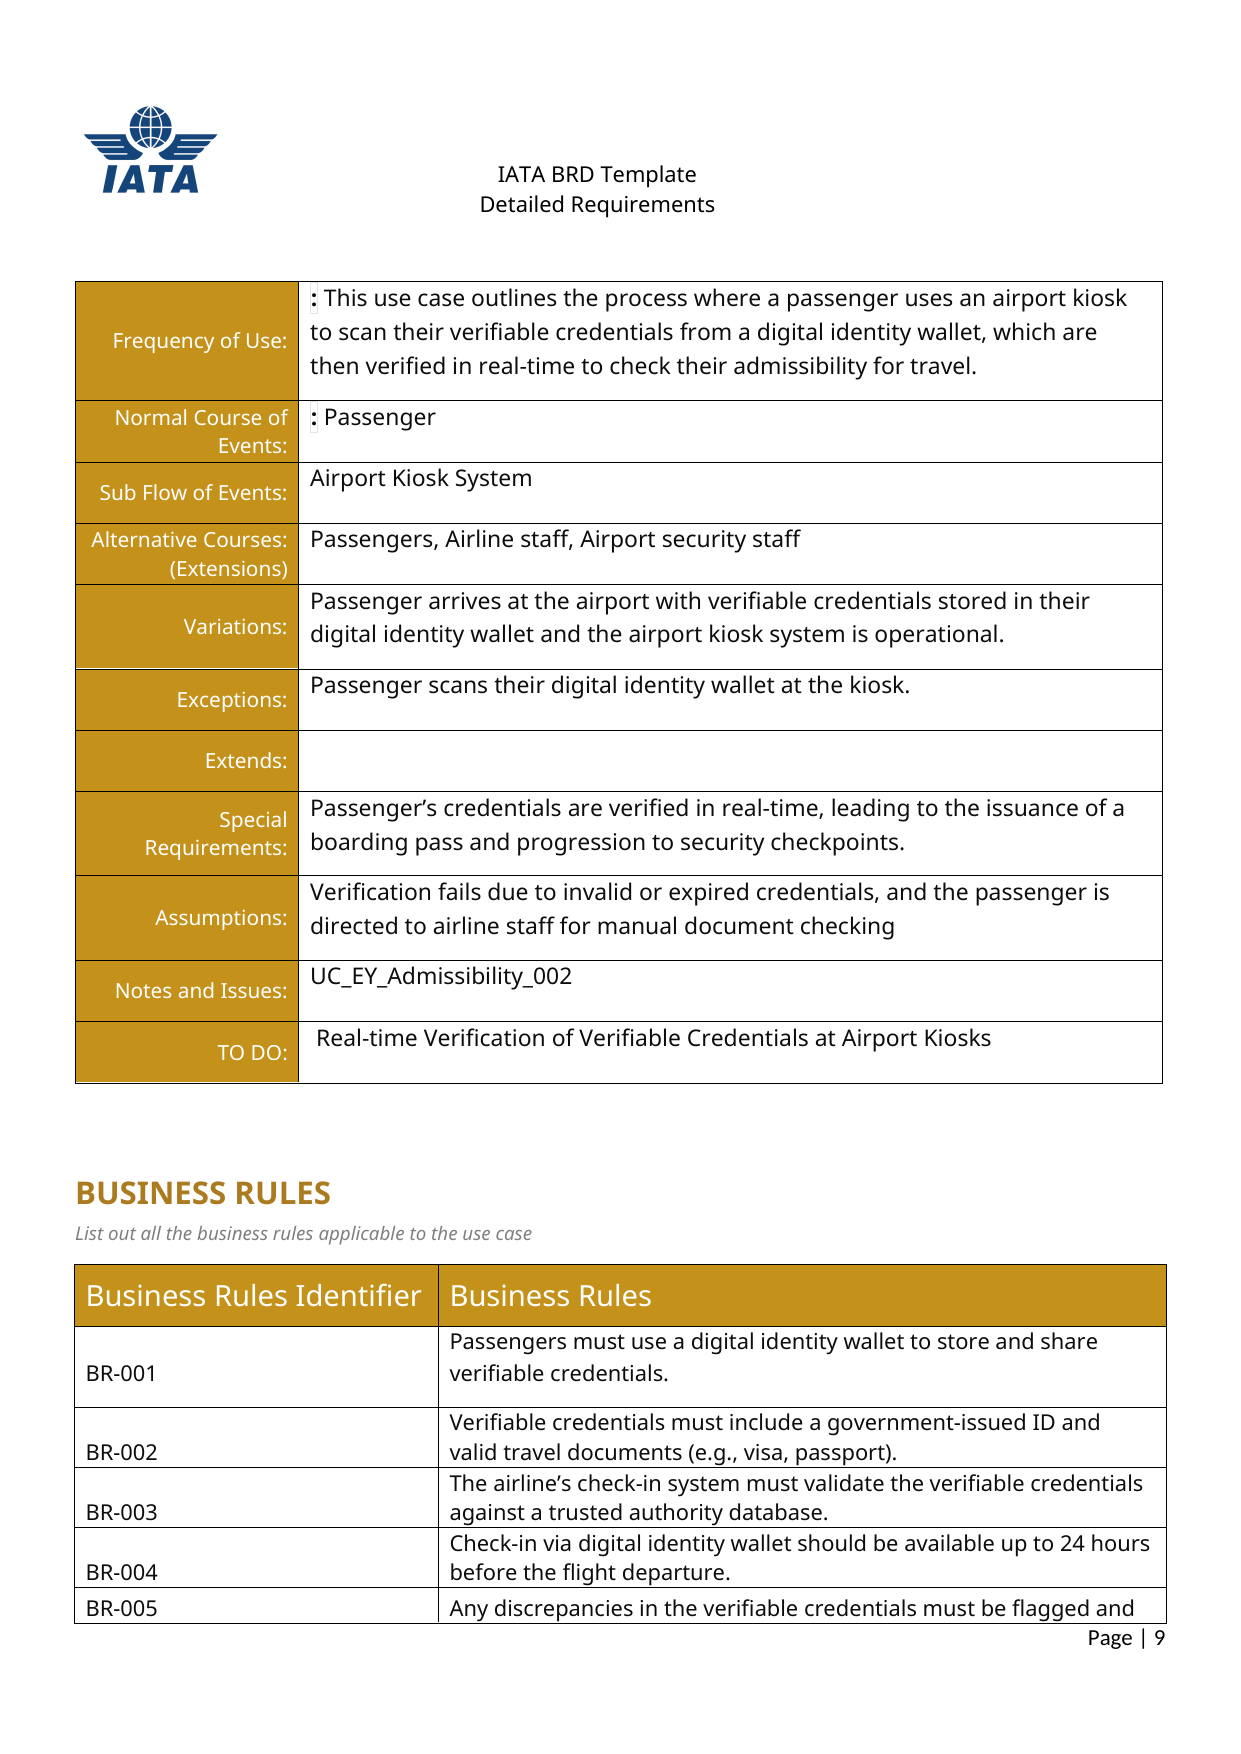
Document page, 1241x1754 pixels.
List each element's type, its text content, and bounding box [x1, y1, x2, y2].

table_cell Variations: [76, 585, 298, 668]
table_cell Frequency of Use: [76, 282, 298, 400]
table_cell : Passenger [299, 401, 1162, 461]
table_cell BR-005 [75, 1588, 438, 1622]
table_cell Assumptions: [76, 876, 298, 960]
table_cell Normal Course of Events: [76, 401, 298, 461]
table_cell Airport Kiosk System [299, 463, 1162, 523]
table_cell Any discrepancies in the verifiable credentials must be flagged and resolved manually by airline staff. [439, 1588, 1166, 1622]
table_cell Extends: [76, 731, 298, 791]
table_cell Real-time Verification of Verifiable Credentials at Airport Kiosks [299, 1022, 1162, 1082]
table_cell TO DO: [76, 1022, 298, 1082]
table_cell Sub Flow of Events: [76, 463, 298, 523]
table_cell The airline’s check-in system must validate the verifiable credentials against a trusted authority database. [439, 1468, 1166, 1527]
table_cell Notes and Issues: [76, 961, 298, 1021]
table_cell BR-004 [75, 1528, 438, 1587]
table_header Business Rules [439, 1265, 1166, 1326]
table_cell UC_EY_Admissibility_002 [299, 961, 1162, 1021]
table_cell Special Requirements: [76, 792, 298, 875]
table_cell Check-in via digital identity wallet should be available up to 24 hours before the flight departure. [439, 1528, 1166, 1587]
text List out all the business rules applicable to the use case [75, 1220, 1165, 1246]
table_cell Passenger arrives at the airport with verifiable credentials stored in their digital identity wallet and the airport kiosk system is operational. [299, 585, 1162, 668]
table_cell BR-001 [75, 1327, 438, 1407]
table_cell Passengers, Airline staff, Airport security staff [299, 524, 1162, 584]
table_cell Passenger’s credentials are verified in real-time, leading to the issuance of a boarding pass and progression to security checkpoints. [299, 792, 1162, 875]
table_cell Passengers must use a digital identity wallet to store and share verifiable credentials. [439, 1327, 1166, 1407]
table_cell Verifiable credentials must include a government-issued ID and valid travel documents (e.g., visa, passport). [439, 1408, 1166, 1467]
table_cell Passenger scans their digital identity wallet at the kiosk. [299, 670, 1162, 730]
table_cell : This use case outlines the process where a passenger uses an airport kiosk to scan their verifiable credentials from a digital identity wallet, which are then verified in real-time to check their admissibility for travel. [299, 282, 1162, 400]
table_header Business Rules Identifier [75, 1265, 438, 1326]
table_cell Verification fails due to invalid or expired credentials, and the passenger is directed to airline staff for manual document checking [299, 876, 1162, 960]
table_cell [299, 731, 1162, 791]
table_cell BR-002 [75, 1408, 438, 1467]
picture [75, 75, 226, 225]
table_cell Exceptions: [76, 670, 298, 730]
table_cell BR-003 [75, 1468, 438, 1527]
table_cell Alternative Courses: (Extensions) [76, 524, 298, 584]
subtitle Business Rules [75, 1171, 1165, 1214]
